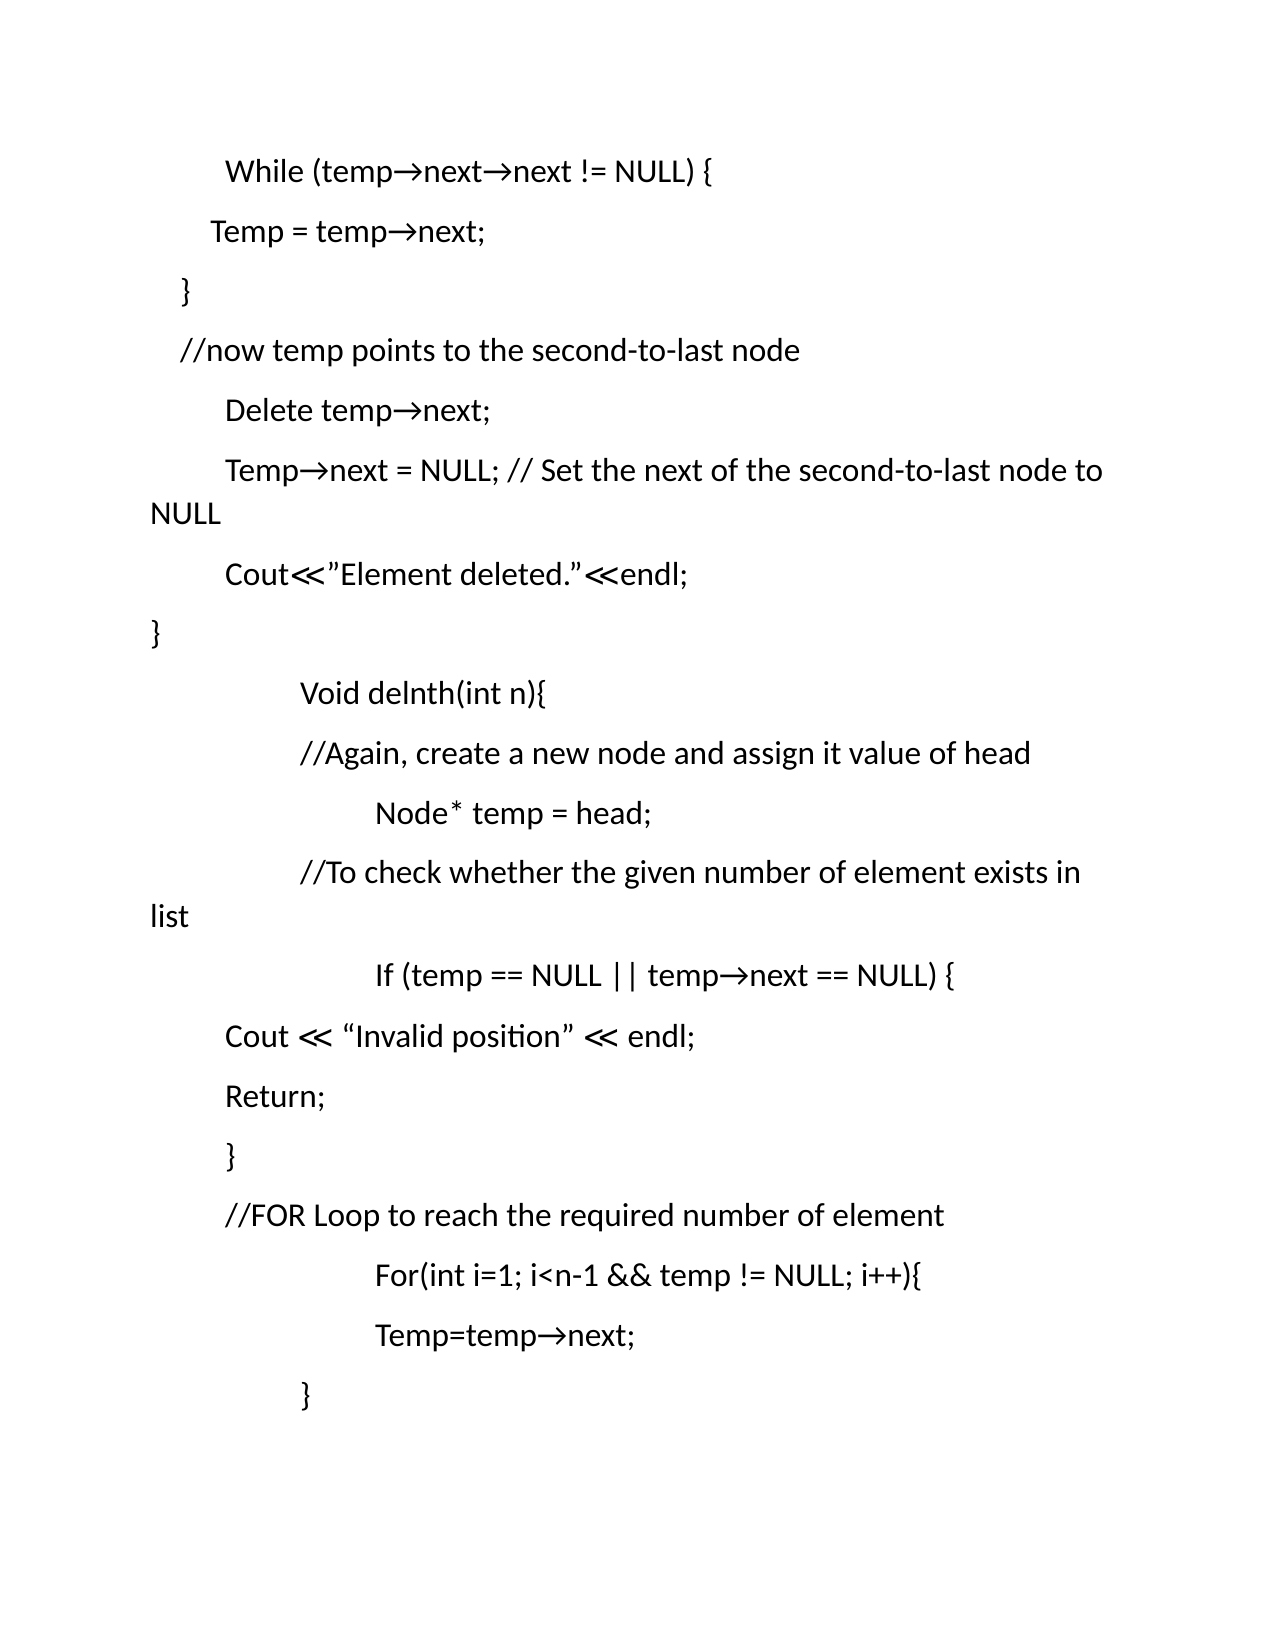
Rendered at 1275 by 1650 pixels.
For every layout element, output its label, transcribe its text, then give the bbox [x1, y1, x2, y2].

text If (temp == NULL || temp→next == NULL) { [150, 954, 1125, 995]
text Delete temp→next; [150, 389, 1125, 430]
text //Again, create a new node and assign it value of head [150, 732, 1125, 773]
text } [150, 269, 1125, 310]
text Temp = temp→next; [150, 210, 1125, 251]
text //To check whether the given number of element exists in list [150, 852, 1125, 935]
text While (temp→next→next != NULL) { [150, 150, 1125, 191]
text Cout ≪ “Invalid position” ≪ endl; [150, 1014, 1125, 1056]
text Return; [150, 1075, 1125, 1116]
text Cout≪”Element deleted.”≪endl; [150, 552, 1125, 593]
text Temp→next = NULL; // Set the next of the second-to-last node to NULL [150, 449, 1125, 533]
text } [150, 612, 1125, 653]
text } [150, 1374, 1125, 1414]
text Void delnth(int n){ [150, 672, 1125, 713]
text } [150, 1134, 1125, 1175]
text Node* temp = head; [150, 792, 1125, 832]
text //now temp points to the second-to-last node [150, 329, 1125, 370]
text For(int i=1; i<n-1 && temp != NULL; i++){ [150, 1254, 1125, 1295]
text Temp=temp→next; [150, 1314, 1125, 1355]
text //FOR Loop to reach the required number of element [150, 1194, 1125, 1235]
